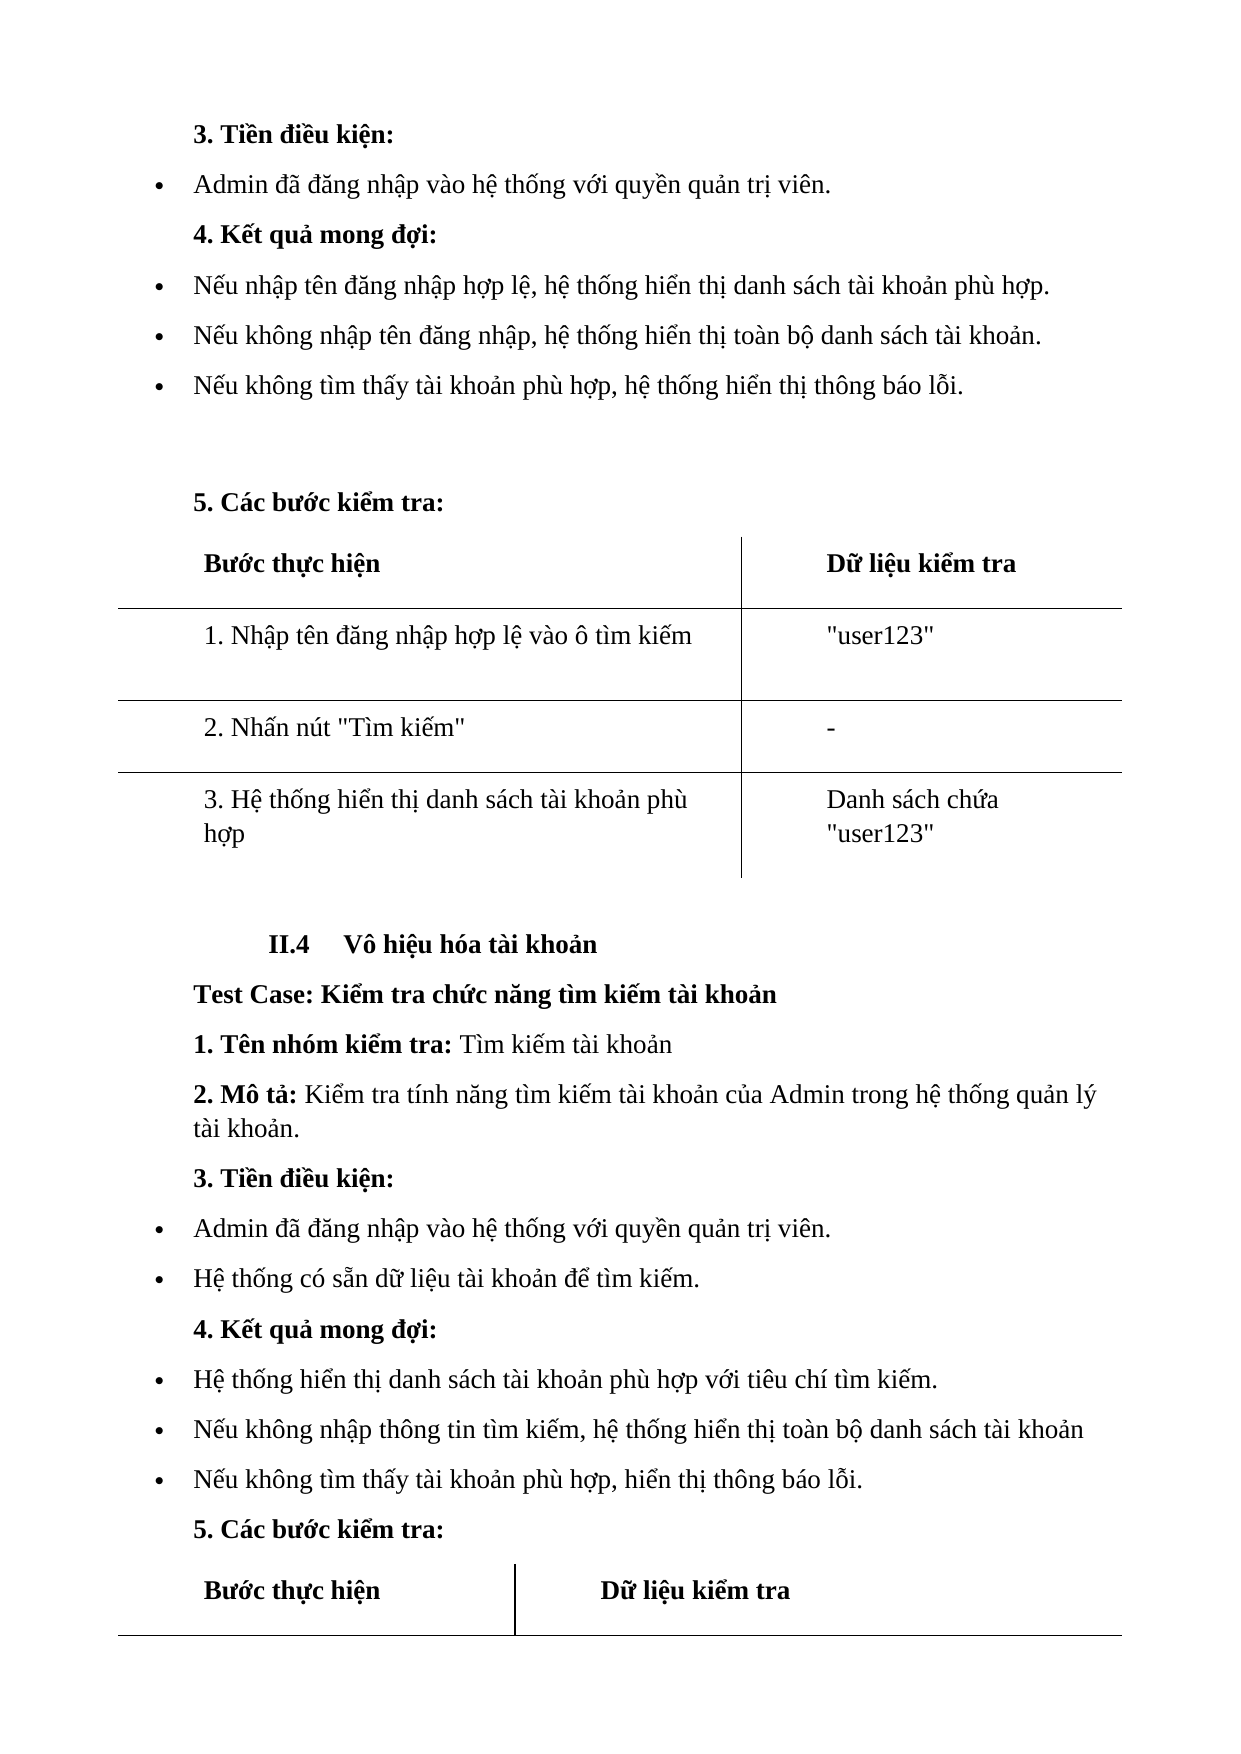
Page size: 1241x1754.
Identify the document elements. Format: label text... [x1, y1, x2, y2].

table_cell 2. Nhấn nút "Tìm kiếm" [118, 701, 741, 772]
list Admin đã đăng nhập vào hệ thống với quyền quản trị viên. [156, 1212, 1122, 1243]
list Hệ thống có sẵn dữ liệu tài khoản để tìm kiếm. [156, 1262, 1122, 1294]
table_cell "user123" [742, 609, 1122, 700]
text 1. Tên nhóm kiểm tra: Tìm kiếm tài khoản [193, 1028, 1122, 1059]
text 5. Các bước kiểm tra: [193, 486, 1122, 518]
text 4. Kết quả mong đợi: [193, 218, 1122, 250]
list Vô hiệu hóa tài khoản [268, 928, 1122, 959]
list Nếu không tìm thấy tài khoản phù hợp, hệ thống hiển thị thông báo lỗi. [156, 369, 1122, 467]
table_cell - [742, 701, 1122, 772]
text 2. Mô tả: Kiểm tra tính năng tìm kiếm tài khoản của Admin trong hệ thống quản lý tài khoản. [193, 1078, 1122, 1143]
table_header Bước thực hiện [118, 1564, 514, 1635]
list Nếu không nhập thông tin tìm kiếm, hệ thống hiển thị toàn bộ danh sách tài khoản [156, 1413, 1122, 1444]
text 3. Tiền điều kiện: [193, 118, 1122, 149]
list Hệ thống hiển thị danh sách tài khoản phù hợp với tiêu chí tìm kiếm. [156, 1363, 1122, 1394]
list Nếu không tìm thấy tài khoản phù hợp, hiển thị thông báo lỗi. [156, 1463, 1122, 1494]
table_cell Danh sách chứa "user123" [742, 773, 1122, 877]
table_header Dữ liệu kiểm tra [742, 537, 1122, 608]
list Admin đã đăng nhập vào hệ thống với quyền quản trị viên. [156, 168, 1122, 199]
text Test Case: Kiểm tra chức năng tìm kiếm tài khoản [193, 978, 1122, 1009]
text 5. Các bước kiểm tra: [193, 1513, 1122, 1545]
text 3. Tiền điều kiện: [193, 1162, 1122, 1193]
table_cell 3. Hệ thống hiển thị danh sách tài khoản phù hợp [118, 773, 741, 877]
list Nếu không nhập tên đăng nhập, hệ thống hiển thị toàn bộ danh sách tài khoản. [156, 319, 1122, 350]
table_header Dữ liệu kiểm tra [516, 1564, 1122, 1635]
table_header Bước thực hiện [118, 537, 741, 608]
text 4. Kết quả mong đợi: [193, 1313, 1122, 1344]
list Nếu nhập tên đăng nhập hợp lệ, hệ thống hiển thị danh sách tài khoản phù hợp. [156, 269, 1122, 300]
table_cell 1. Nhập tên đăng nhập hợp lệ vào ô tìm kiếm [118, 609, 741, 700]
